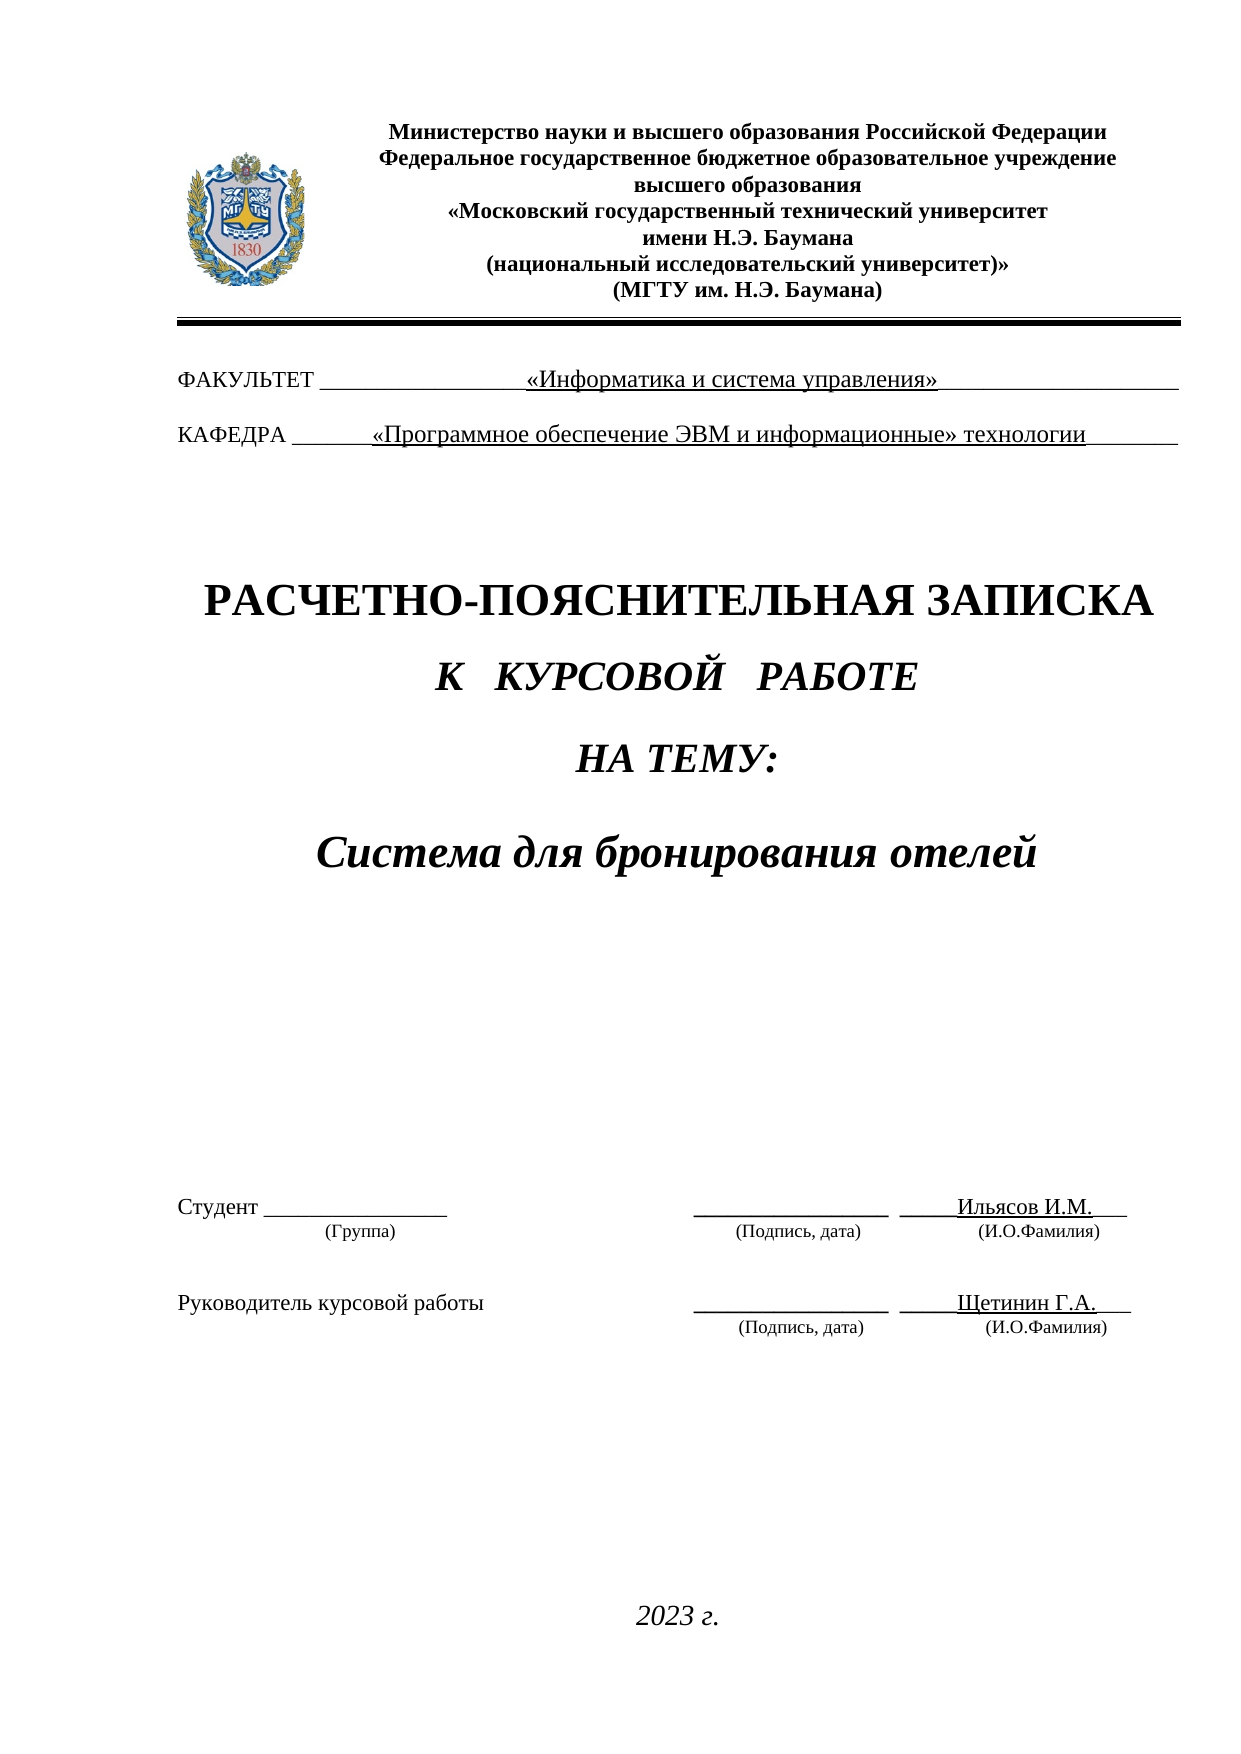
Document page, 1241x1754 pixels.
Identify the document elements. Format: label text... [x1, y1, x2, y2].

text Система для бронирования отелей [177, 824, 1181, 877]
picture [186, 152, 305, 286]
text КАФЕДРА _______«Программное обеспечение ЭВМ и информационные» технологии________ [177, 419, 1181, 448]
table_header Министерство науки и высшего образования Российской Федерации Федеральное государственное бюджетное образовательное учреждение высшего образования «Московский государственный технический университет имени Н.Э. Баумана (национальный исследовательский университет)» (МГТУ им. Н.Э. Баумана) [321, 118, 1174, 303]
text (Группа) (Подпись, дата) (И.О.Фамилия) [251, 1220, 1122, 1241]
text Руководитель курсовой работы _________________ _____Щетинин Г.А.___ [177, 1289, 1181, 1316]
table_header [177, 118, 321, 303]
text (Подпись, дата) (И.О.Фамилия) [177, 1316, 1108, 1337]
text РАСЧЕТНО-ПОЯСНИТЕЛЬНАЯ ЗАПИСКА [177, 573, 1181, 626]
text 2023 г. [177, 1598, 1181, 1631]
text ФАКУЛЬТЕТ __________________«Информатика и система управления»_____________________ [177, 364, 1181, 393]
text Студент ________________ _________________ _____Ильясов И.М.___ [177, 1193, 1181, 1220]
text К КУРСОВОЙ РАБОТЕ [177, 652, 1181, 700]
text НА ТЕМУ: [177, 733, 1181, 781]
